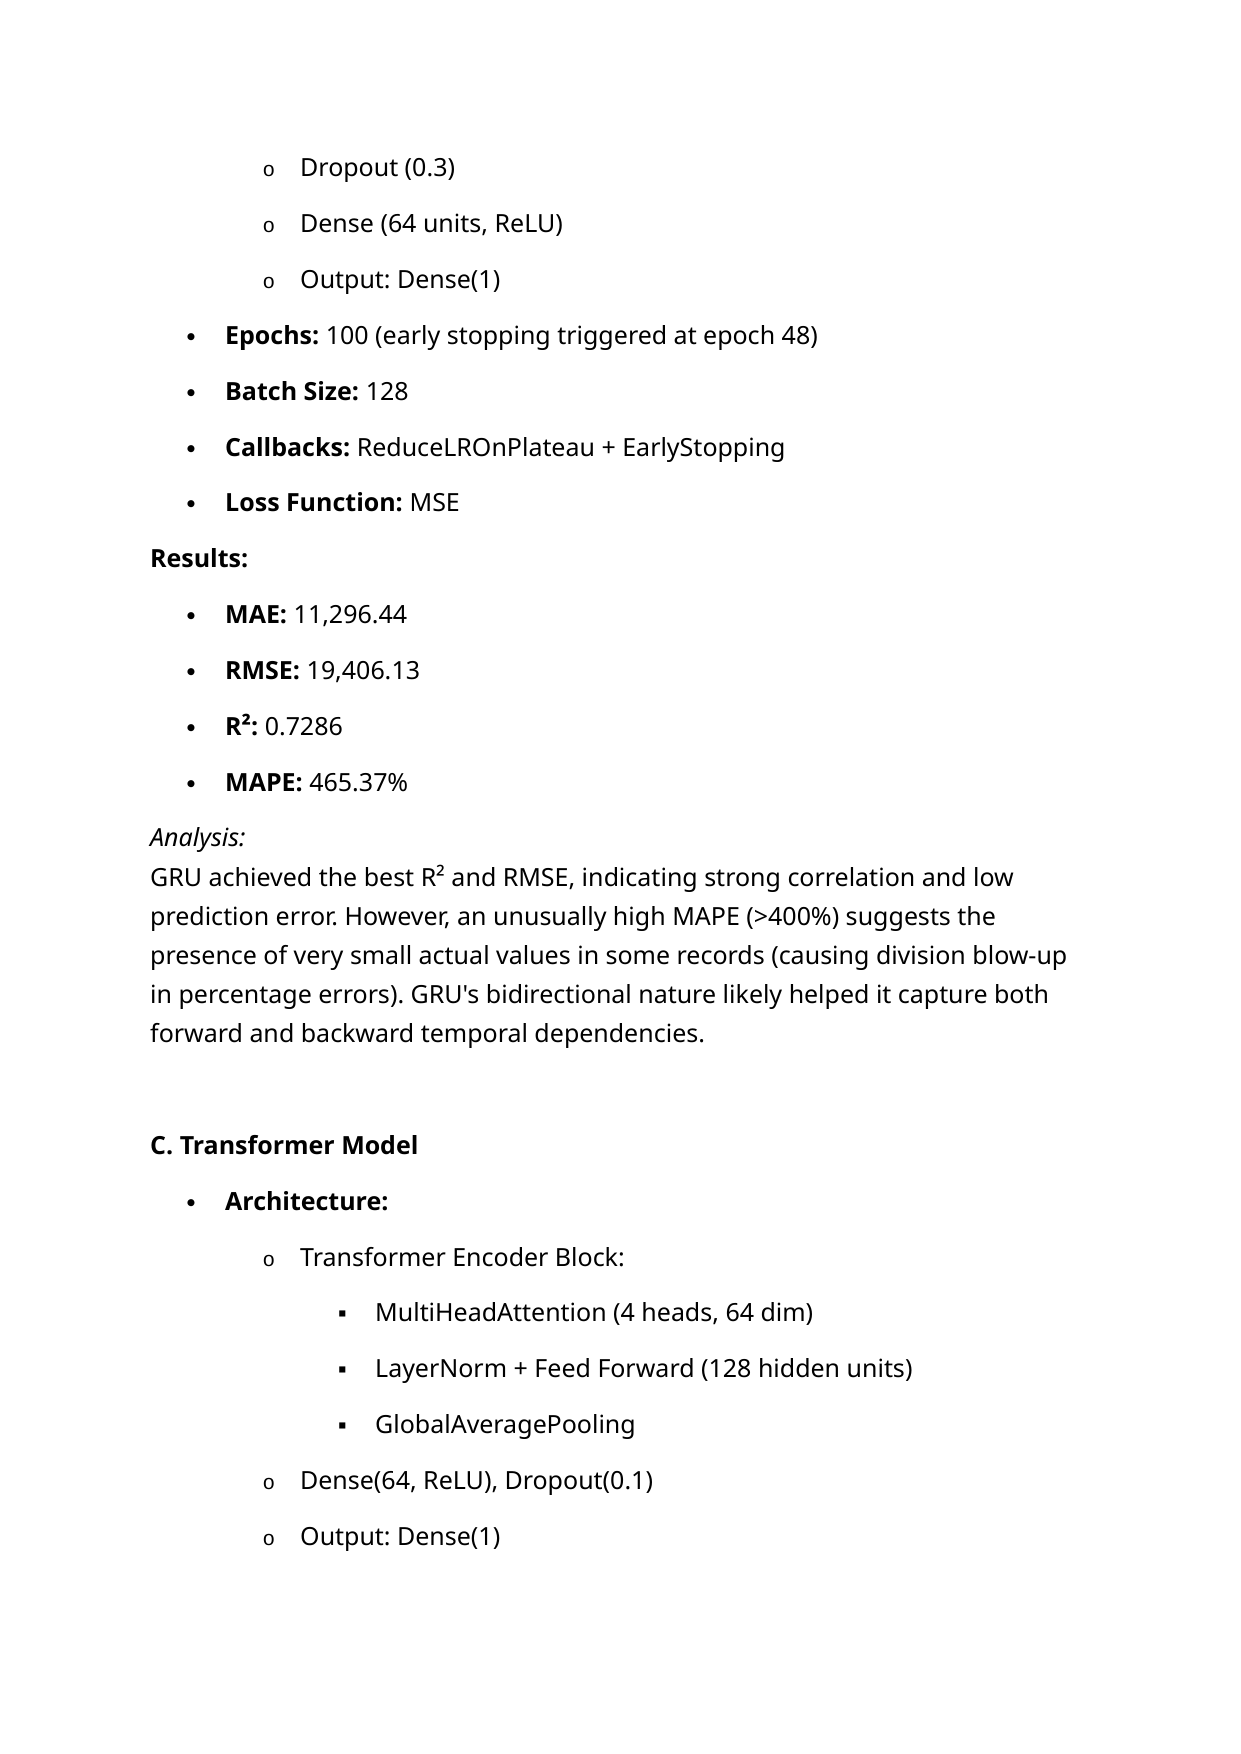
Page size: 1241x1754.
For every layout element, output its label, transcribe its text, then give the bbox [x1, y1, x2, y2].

list Epochs: 100 (early stopping triggered at epoch 48) [187, 317, 1090, 352]
list Loss Function: MSE [187, 485, 1090, 519]
list Batch Size: 128 [187, 373, 1090, 407]
text C. Transformer Model [150, 1127, 1090, 1162]
list Dense (64 units, ReLU) [262, 206, 1090, 240]
list GlobalAveragePooling [337, 1407, 1090, 1441]
list Dense(64, ReLU), Dropout(0.1) [262, 1462, 1090, 1497]
list MultiHeadAttention (4 heads, 64 dim) [337, 1295, 1090, 1329]
list Transformer Encoder Block: [262, 1239, 1090, 1273]
list Dropout (0.3) [262, 150, 1090, 184]
list MAPE: 465.37% [187, 764, 1090, 798]
list Output: Dense(1) [262, 262, 1090, 296]
list MAE: 11,296.44 [187, 597, 1090, 631]
text Analysis: GRU achieved the best R² and RMSE, indicating strong correlation and low prediction error. However, an unusually high MAPE (>400%) suggests the presence of very small actual values in some records (causing division blow-up in percentage errors). GRU's bidirectional nature likely helped it capture both forward and backward temporal dependencies. [150, 820, 1090, 1050]
list Output: Dense(1) [262, 1518, 1090, 1552]
list Callbacks: ReduceLROnPlateau + EarlyStopping [187, 429, 1090, 463]
list LayerNorm + Feed Forward (128 hidden units) [337, 1351, 1090, 1385]
list Architecture: [187, 1183, 1090, 1217]
text Results: [150, 541, 1090, 575]
list R²: 0.7286 [187, 708, 1090, 742]
list RMSE: 19,406.13 [187, 652, 1090, 687]
